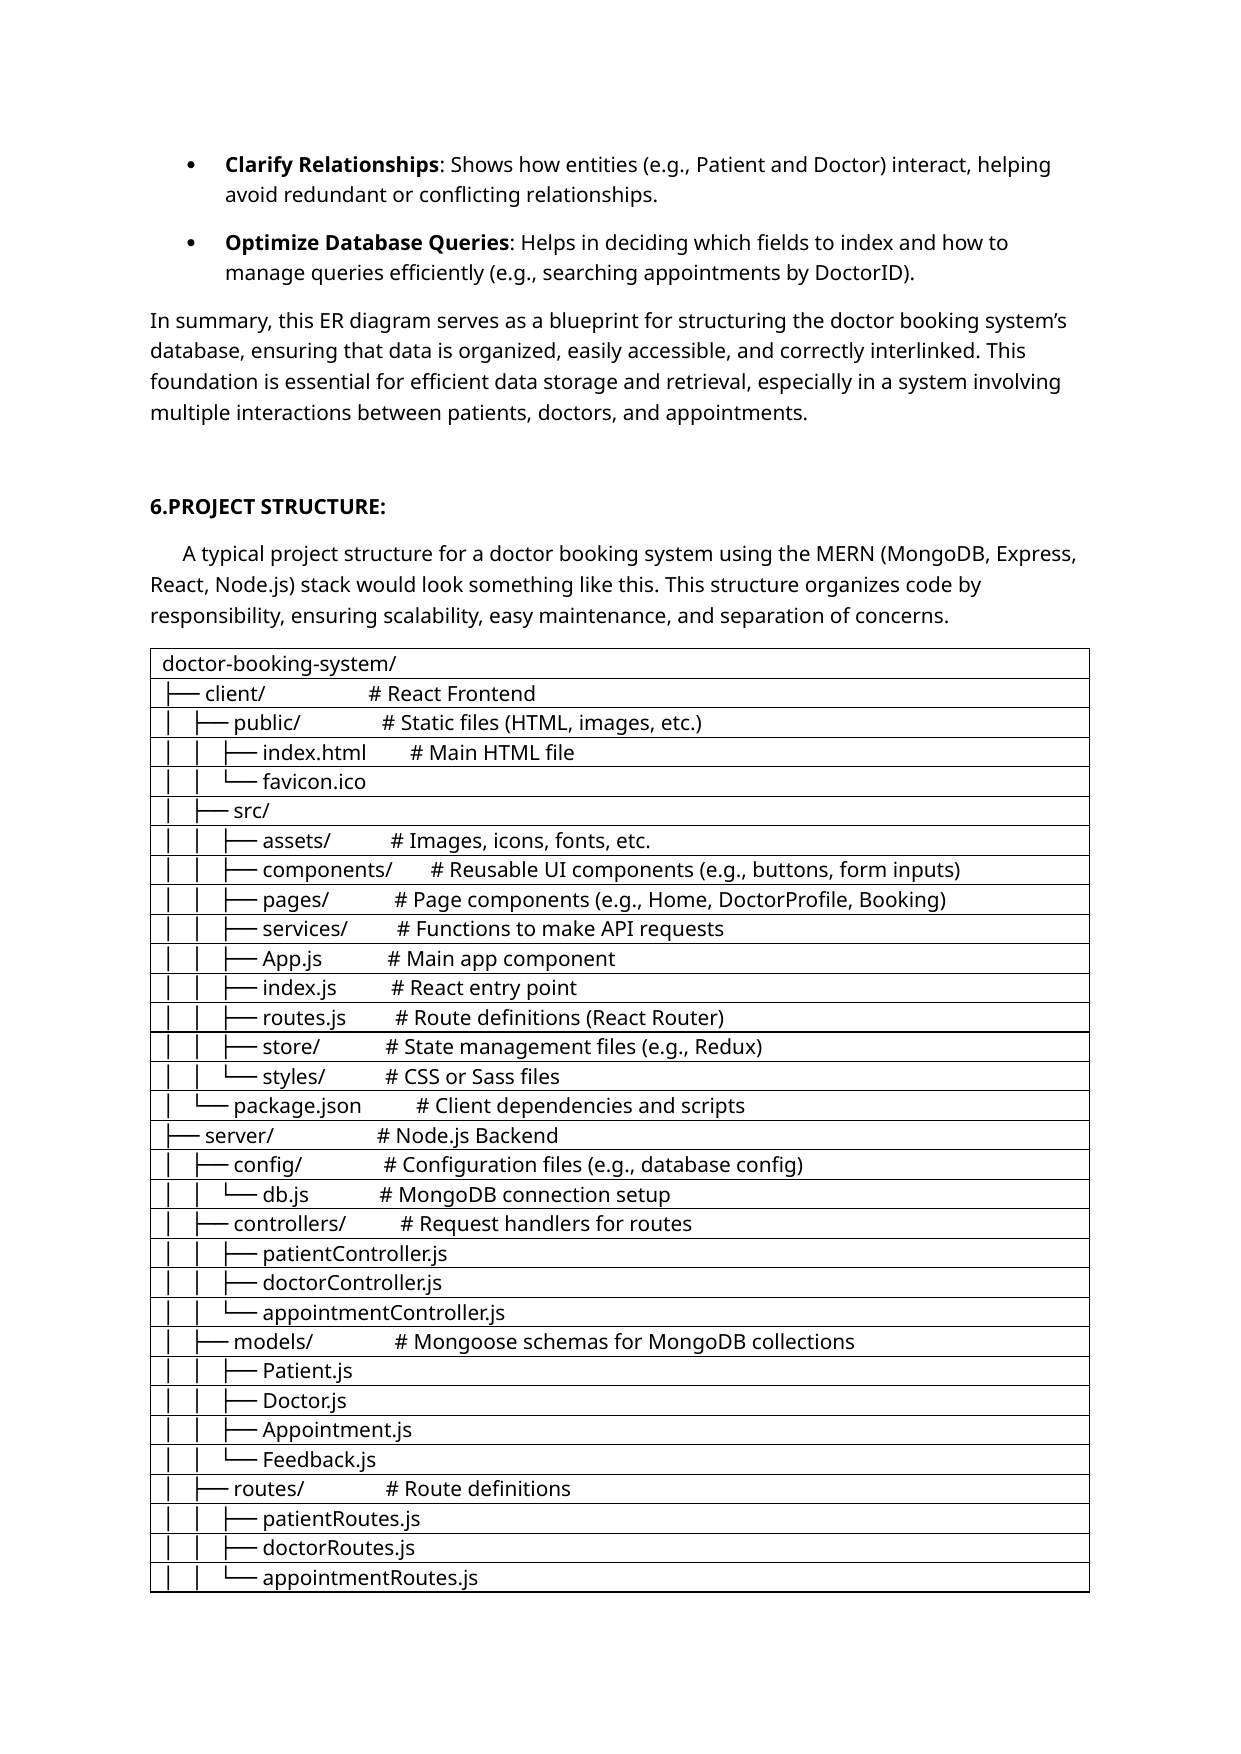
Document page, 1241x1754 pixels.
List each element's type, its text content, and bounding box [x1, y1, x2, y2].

table_cell │ │ ├── index.html # Main HTML file [151, 738, 1089, 766]
table_cell │ │ ├── Doctor.js [151, 1386, 1089, 1414]
table_cell │ │ ├── patientRoutes.js [151, 1504, 1089, 1532]
list Clarify Relationships: Shows how entities (e.g., Patient and Doctor) interact, helping avoid redundant or conflicting relationships. [187, 150, 1090, 209]
table_cell │ ├── routes/ # Route definitions [151, 1475, 1089, 1503]
table_cell │ ├── controllers/ # Request handlers for routes [151, 1209, 1089, 1238]
table_cell │ │ └── appointmentController.js [151, 1298, 1089, 1326]
table_cell │ │ ├── assets/ # Images, icons, fonts, etc. [151, 826, 1089, 854]
table_cell │ │ ├── patientController.js [151, 1239, 1089, 1267]
table_cell │ │ ├── routes.js # Route definitions (React Router) [151, 1003, 1089, 1031]
table_cell │ │ └── favicon.ico [151, 767, 1089, 796]
table_cell │ │ ├── index.js # React entry point [151, 974, 1089, 1002]
table_cell │ │ └── appointmentRoutes.js [151, 1563, 1089, 1591]
table_cell │ │ ├── services/ # Functions to make API requests [151, 915, 1089, 943]
table_cell ├── server/ # Node.js Backend [151, 1121, 1089, 1149]
table_cell │ │ ├── App.js # Main app component [151, 944, 1089, 972]
list Optimize Database Queries: Helps in deciding which fields to index and how to manage queries efficiently (e.g., searching appointments by DoctorID). [187, 228, 1090, 287]
text 6.PROJECT STRUCTURE: [150, 492, 1090, 521]
table_cell │ │ ├── Appointment.js [151, 1416, 1089, 1444]
table_cell │ │ ├── Patient.js [151, 1357, 1089, 1385]
table_cell │ └── package.json # Client dependencies and scripts [151, 1091, 1089, 1120]
table_cell │ ├── public/ # Static files (HTML, images, etc.) [151, 708, 1089, 737]
table_cell │ ├── models/ # Mongoose schemas for MongoDB collections [151, 1327, 1089, 1356]
table_cell │ │ ├── doctorController.js [151, 1268, 1089, 1297]
table_cell ├── client/ # React Frontend [151, 679, 1089, 707]
table_cell │ ├── config/ # Configuration files (e.g., database config) [151, 1150, 1089, 1179]
table_cell │ │ ├── doctorRoutes.js [151, 1534, 1089, 1562]
table_cell │ │ └── Feedback.js [151, 1445, 1089, 1473]
text A typical project structure for a doctor booking system using the MERN (MongoDB, Express, React, Node.js) stack would look something like this. This structure organizes code by responsibility, ensuring scalability, easy maintenance, and separation of concerns. [150, 539, 1090, 629]
table_header doctor-booking-system/ [151, 649, 1089, 678]
table_cell │ │ ├── store/ # State management files (e.g., Redux) [151, 1033, 1089, 1061]
table_cell │ │ └── styles/ # CSS or Sass files [151, 1062, 1089, 1090]
table_cell │ │ └── db.js # MongoDB connection setup [151, 1180, 1089, 1208]
text In summary, this ER diagram serves as a blueprint for structuring the doctor booking system’s database, ensuring that data is organized, easily accessible, and correctly interlinked. This foundation is essential for efficient data storage and retrieval, especially in a system involving multiple interactions between patients, doctors, and appointments. [150, 306, 1090, 426]
table_cell │ ├── src/ [151, 797, 1089, 825]
table_cell │ │ ├── components/ # Reusable UI components (e.g., buttons, form inputs) [151, 856, 1089, 884]
table_cell │ │ ├── pages/ # Page components (e.g., Home, DoctorProfile, Booking) [151, 885, 1089, 913]
